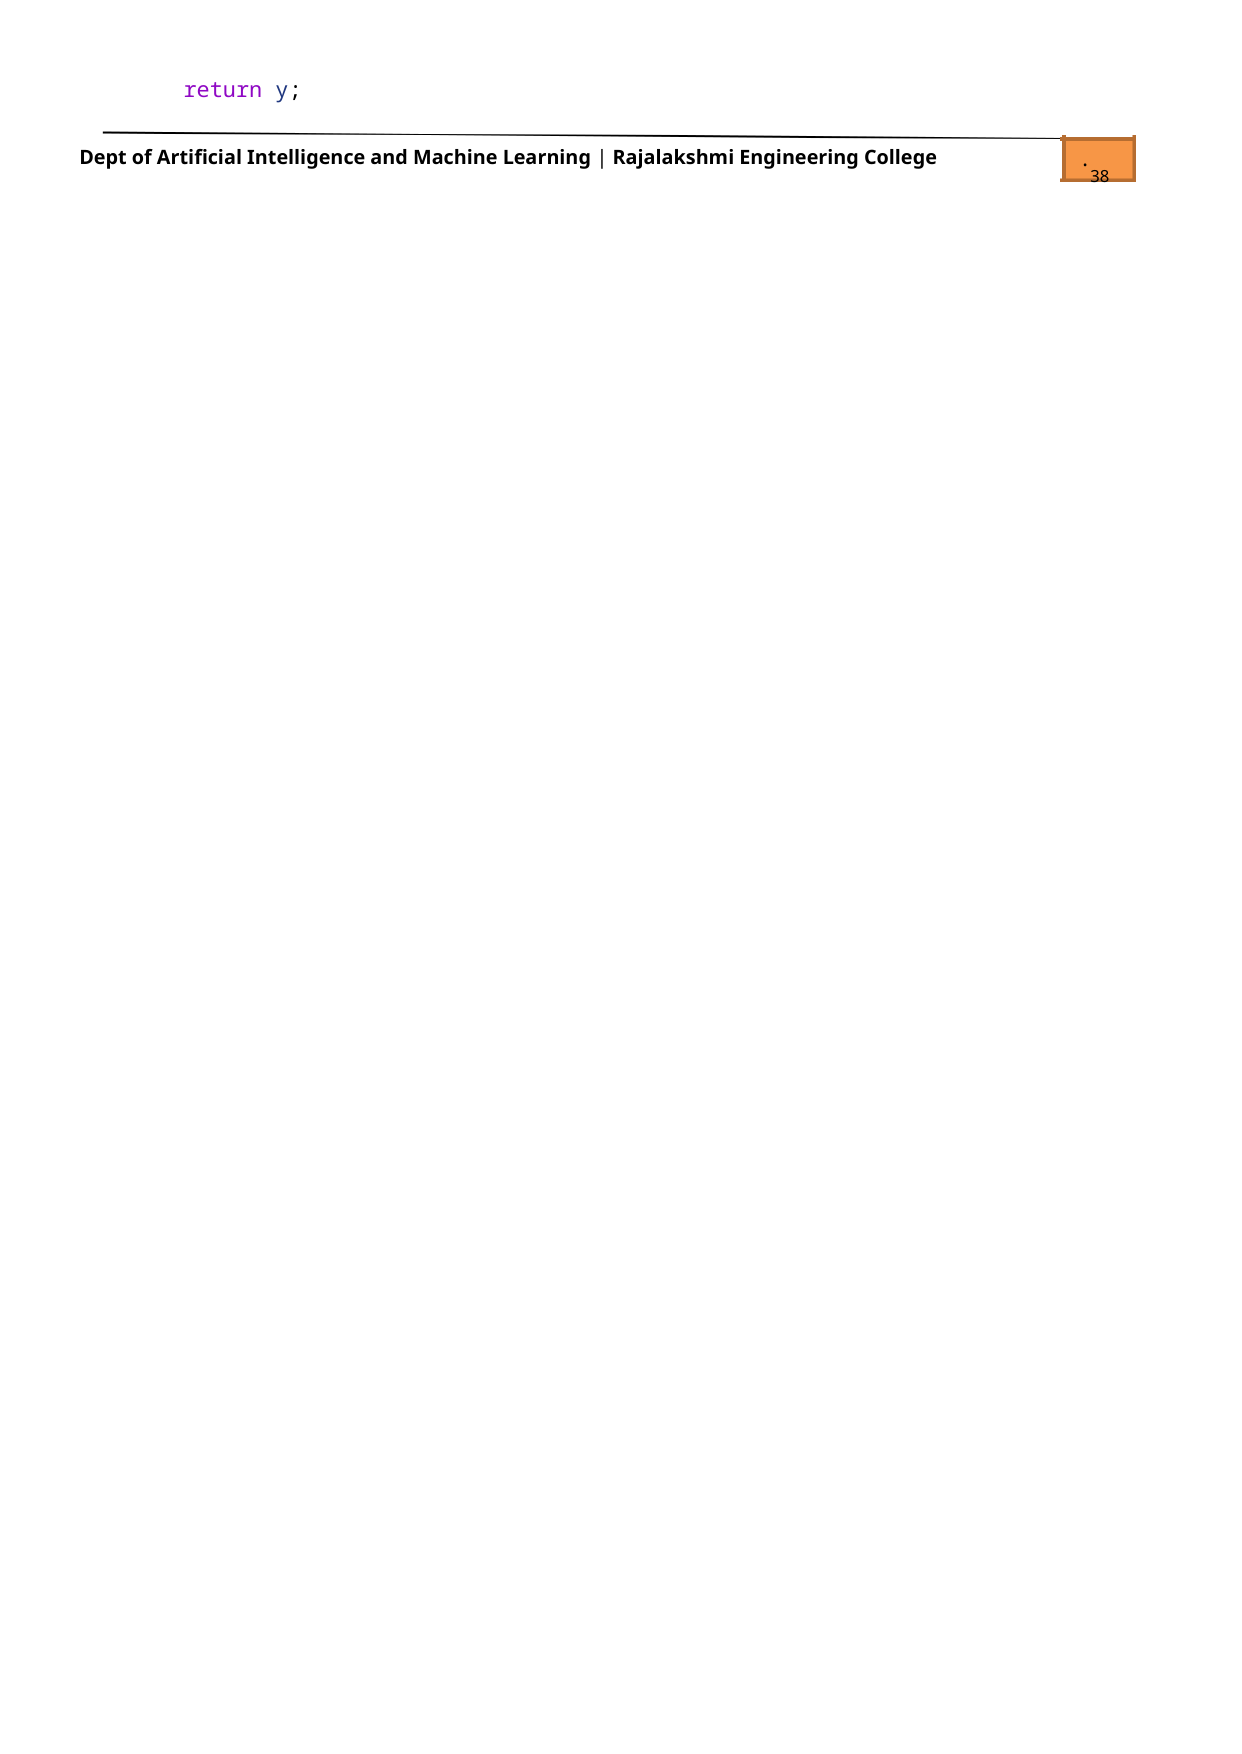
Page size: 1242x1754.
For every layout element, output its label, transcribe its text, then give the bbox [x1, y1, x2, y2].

text Dept of Artificial Intelligence and Machine Learning | Rajalakshmi Engineering College [79, 143, 1036, 171]
text return y; [183, 74, 1134, 104]
text . 38 [1082, 143, 1134, 193]
picture [102, 131, 1136, 182]
